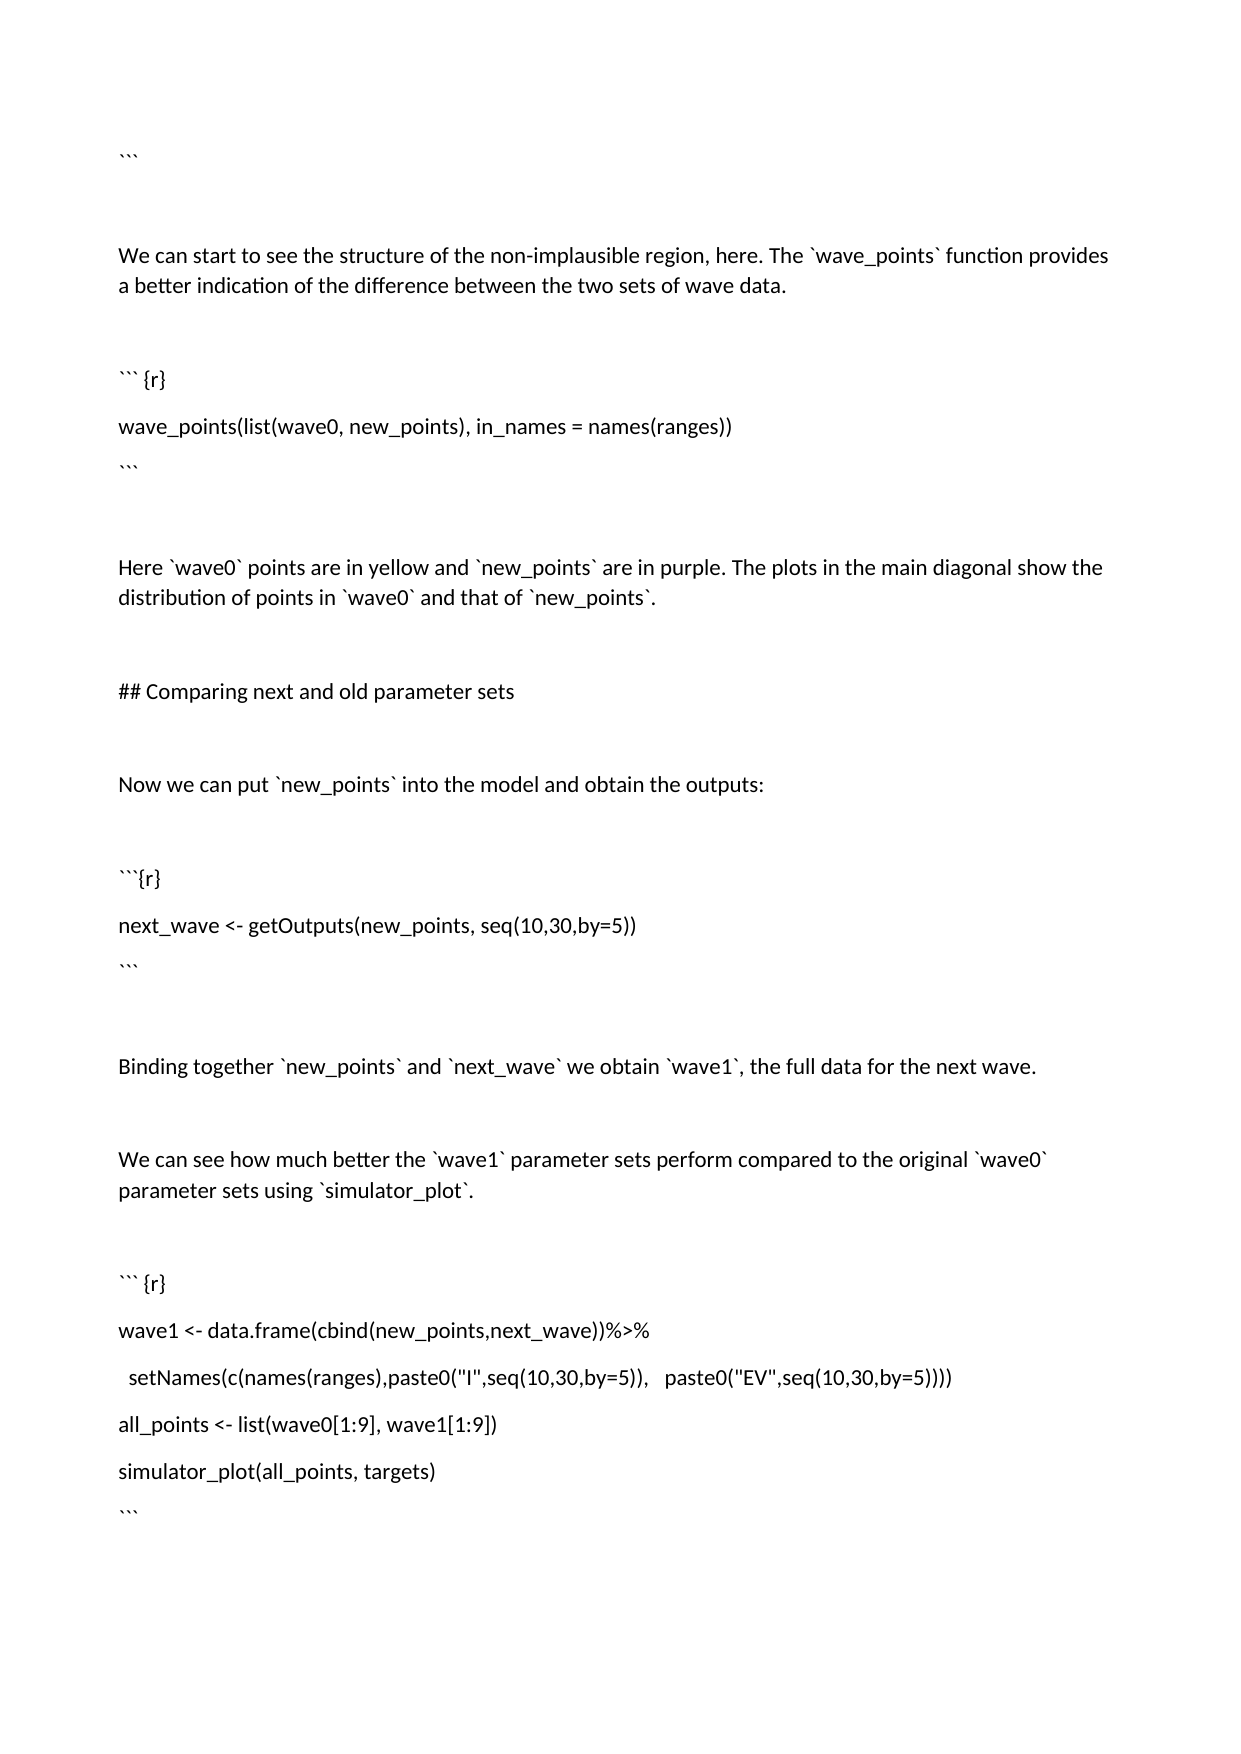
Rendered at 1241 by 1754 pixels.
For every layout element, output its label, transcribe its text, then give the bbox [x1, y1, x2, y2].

text ``` {r} [118, 1269, 1122, 1297]
text ``` [118, 958, 1122, 986]
text ```{r} [118, 864, 1122, 892]
text ``` [118, 148, 1122, 176]
text Binding together `new_points` and `next_wave` we obtain `wave1`, the full data for the next wave. [118, 1052, 1122, 1080]
text setNames(c(names(ranges),paste0("I",seq(10,30,by=5)), paste0("EV",seq(10,30,by=5)))) [118, 1363, 1122, 1391]
text ## Comparing next and old parameter sets [118, 677, 1122, 705]
text Now we can put `new_points` into the model and obtain the outputs: [118, 771, 1122, 798]
text wave1 <- data.frame(cbind(new_points,next_wave))%>% [118, 1316, 1122, 1344]
text We can see how much better the `wave1` parameter sets perform compared to the original `wave0` parameter sets using `simulator_plot`. [118, 1146, 1122, 1204]
text ``` [118, 459, 1122, 487]
text wave_points(list(wave0, new_points), in_names = names(ranges)) [118, 412, 1122, 440]
text Here `wave0` points are in yellow and `new_points` are in purple. The plots in the main diagonal show the distribution of points in `wave0` and that of `new_points`. [118, 553, 1122, 611]
text simulator_plot(all_points, targets) [118, 1457, 1122, 1485]
text ``` [118, 1504, 1122, 1532]
text We can start to see the structure of the non-implausible region, here. The `wave_points` function provides a better indication of the difference between the two sets of wave data. [118, 241, 1122, 299]
text ``` {r} [118, 365, 1122, 393]
text all_points <- list(wave0[1:9], wave1[1:9]) [118, 1410, 1122, 1438]
text next_wave <- getOutputs(new_points, seq(10,30,by=5)) [118, 911, 1122, 939]
